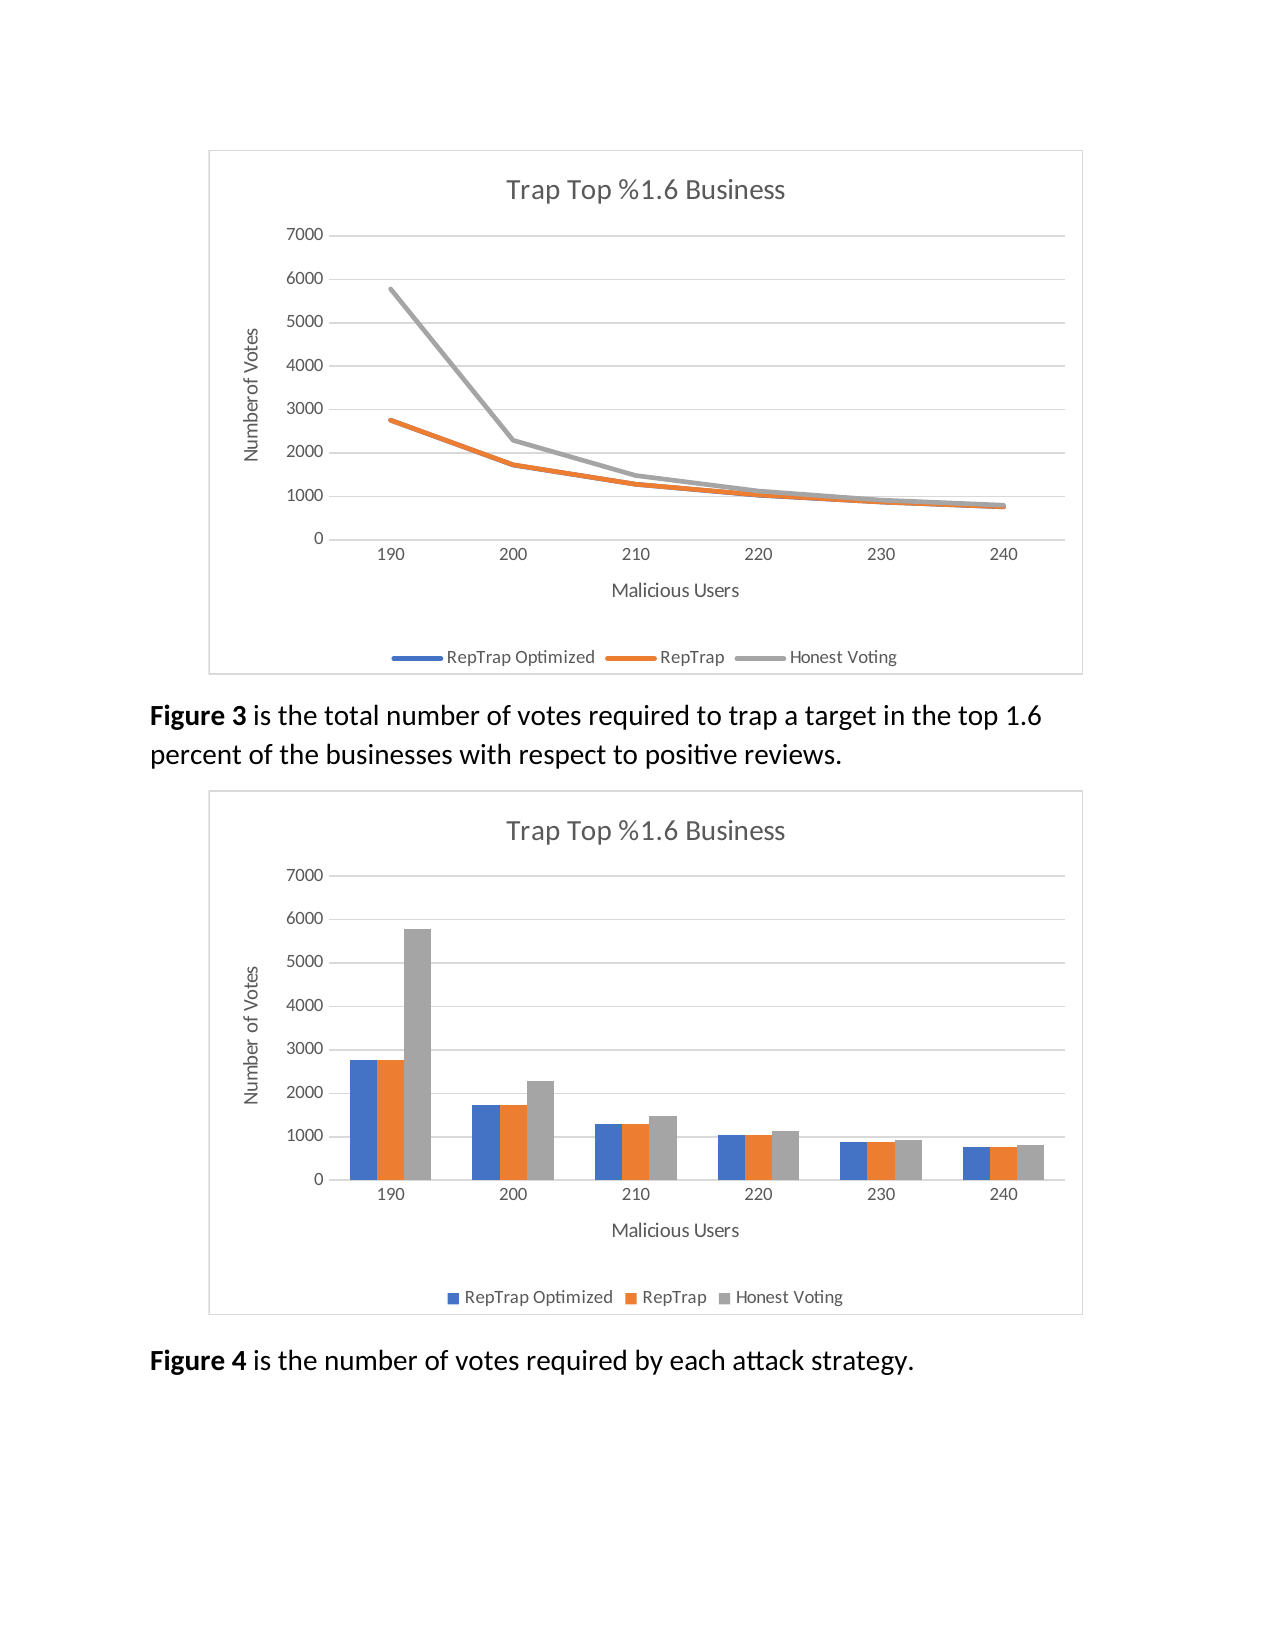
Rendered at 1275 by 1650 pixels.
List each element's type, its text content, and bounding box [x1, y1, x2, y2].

text Figure 3 is the total number of votes required to trap a target in the top 1.6 percent of the businesses with respect to positive reviews. [150, 646, 1125, 771]
text Figure 4 is the number of votes required by each attack strategy. [150, 1342, 1125, 1377]
